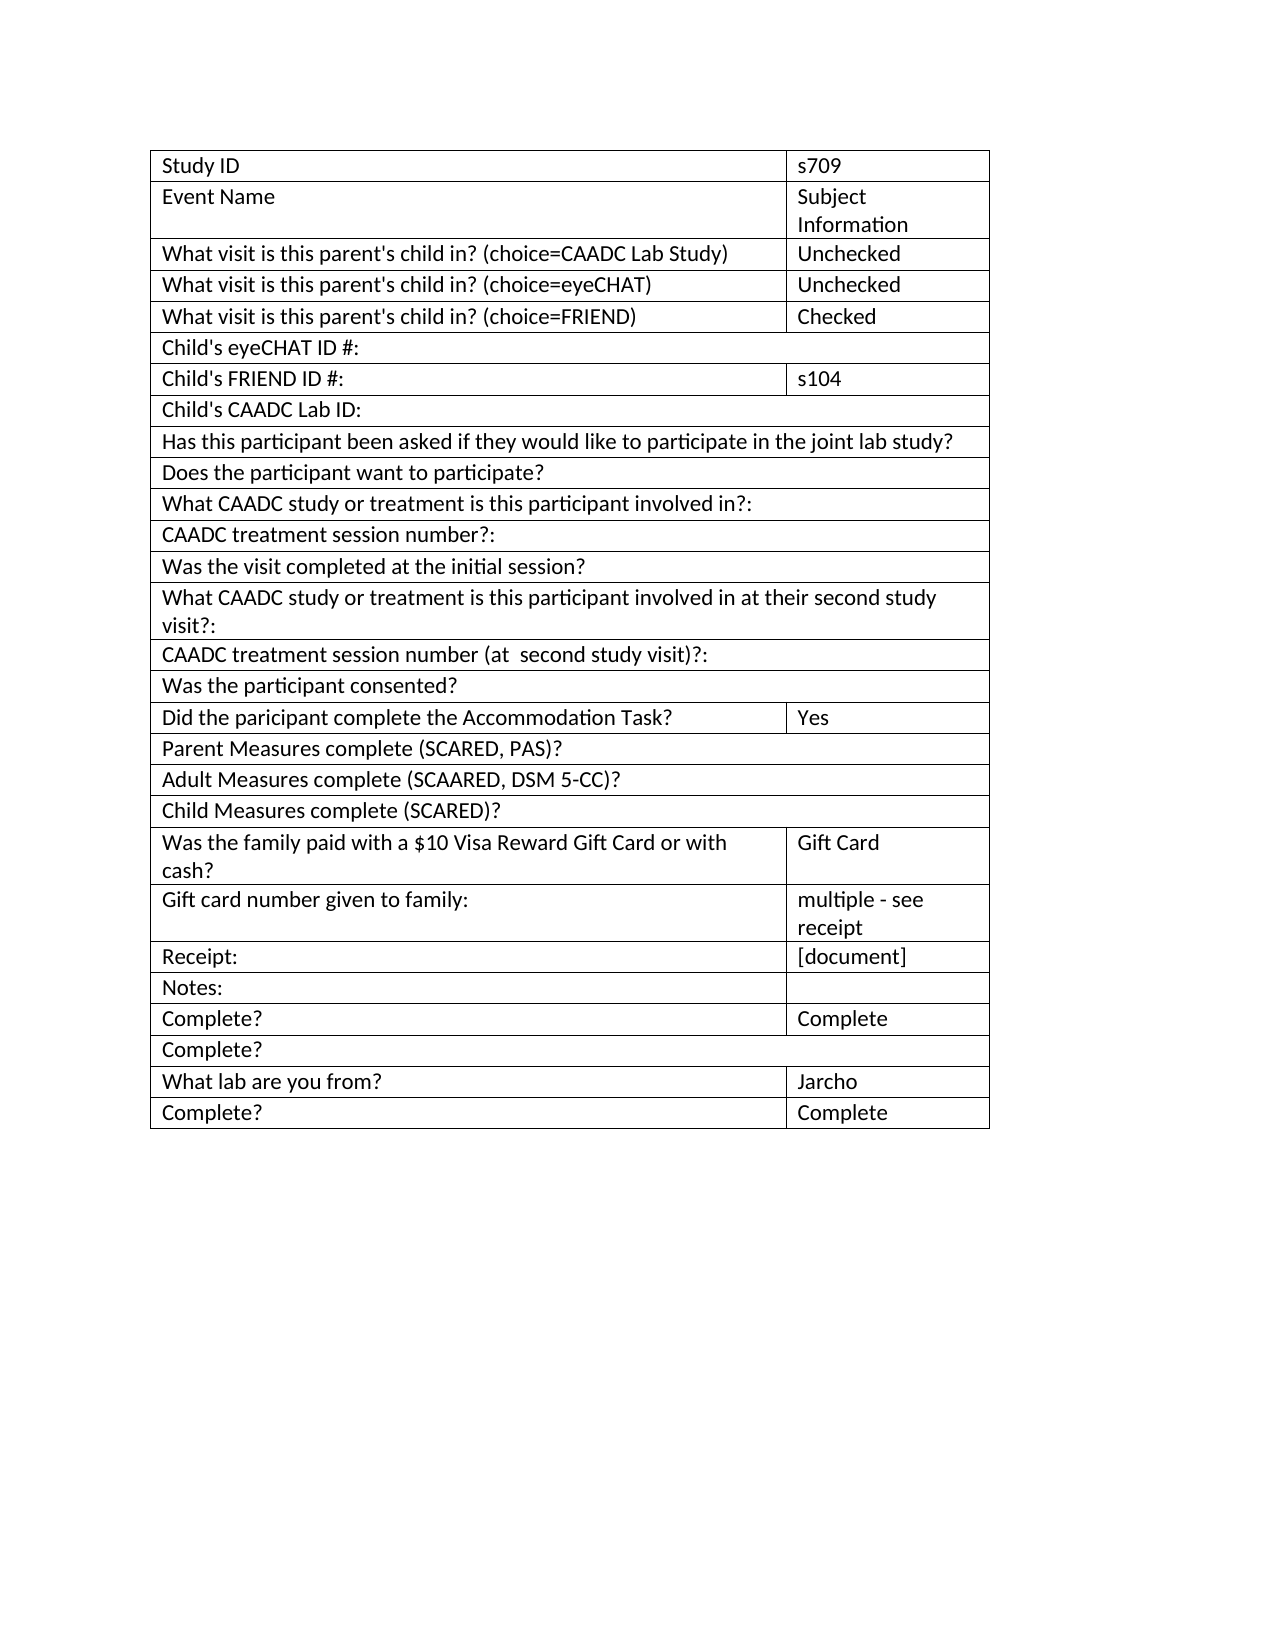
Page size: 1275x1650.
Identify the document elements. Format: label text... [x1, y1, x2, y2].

table_cell CAADC treatment session number?: [151, 521, 989, 551]
table_cell Does the participant want to participate? [151, 458, 989, 488]
table_cell Child's eyeCHAT ID #: [151, 333, 989, 363]
table_cell Complete? [151, 1004, 786, 1034]
table_cell Child Measures complete (SCARED)? [151, 796, 989, 827]
table_cell What visit is this parent's child in? (choice=FRIEND) [151, 302, 786, 332]
table_cell What lab are you from? [151, 1067, 786, 1097]
table_cell What visit is this parent's child in? (choice=CAADC Lab Study) [151, 239, 786, 269]
table_cell Child's FRIEND ID #: [151, 364, 786, 394]
table_cell [787, 973, 989, 1003]
table_cell Unchecked [787, 239, 989, 269]
table_cell Complete? [151, 1098, 786, 1128]
table_cell Subject Information [787, 182, 989, 238]
table_cell Was the visit completed at the initial session? [151, 552, 989, 582]
table_cell Was the family paid with a $10 Visa Reward Gift Card or with cash? [151, 828, 786, 884]
table_cell multiple - see receipt [787, 885, 989, 941]
table_cell Notes: [151, 973, 786, 1003]
table_header s709 [787, 151, 989, 181]
table_cell [document] [787, 942, 989, 972]
table_cell Yes [787, 703, 989, 733]
table_cell Child's CAADC Lab ID: [151, 396, 989, 426]
table_cell Parent Measures complete (SCARED, PAS)? [151, 734, 989, 764]
table_cell Unchecked [787, 271, 989, 301]
table_cell CAADC treatment session number (at second study visit)?: [151, 640, 989, 670]
table_cell Was the participant consented? [151, 671, 989, 702]
table_cell Gift card number given to family: [151, 885, 786, 941]
table_cell Event Name [151, 182, 786, 238]
table_cell Receipt: [151, 942, 786, 972]
table_cell What CAADC study or treatment is this participant involved in?: [151, 489, 989, 519]
table_header Study ID [151, 151, 786, 181]
table_cell Did the paricipant complete the Accommodation Task? [151, 703, 786, 733]
table_cell Jarcho [787, 1067, 989, 1097]
table_cell s104 [787, 364, 989, 394]
table_cell Gift Card [787, 828, 989, 884]
table_cell Checked [787, 302, 989, 332]
table_cell What visit is this parent's child in? (choice=eyeCHAT) [151, 271, 786, 301]
table_cell Adult Measures complete (SCAARED, DSM 5-CC)? [151, 765, 989, 795]
table_cell Has this participant been asked if they would like to participate in the joint lab study? [151, 427, 989, 457]
table_cell Complete [787, 1098, 989, 1128]
table_cell Complete? [151, 1036, 989, 1066]
table_cell Complete [787, 1004, 989, 1034]
table_cell What CAADC study or treatment is this participant involved in at their second study visit?: [151, 583, 989, 639]
